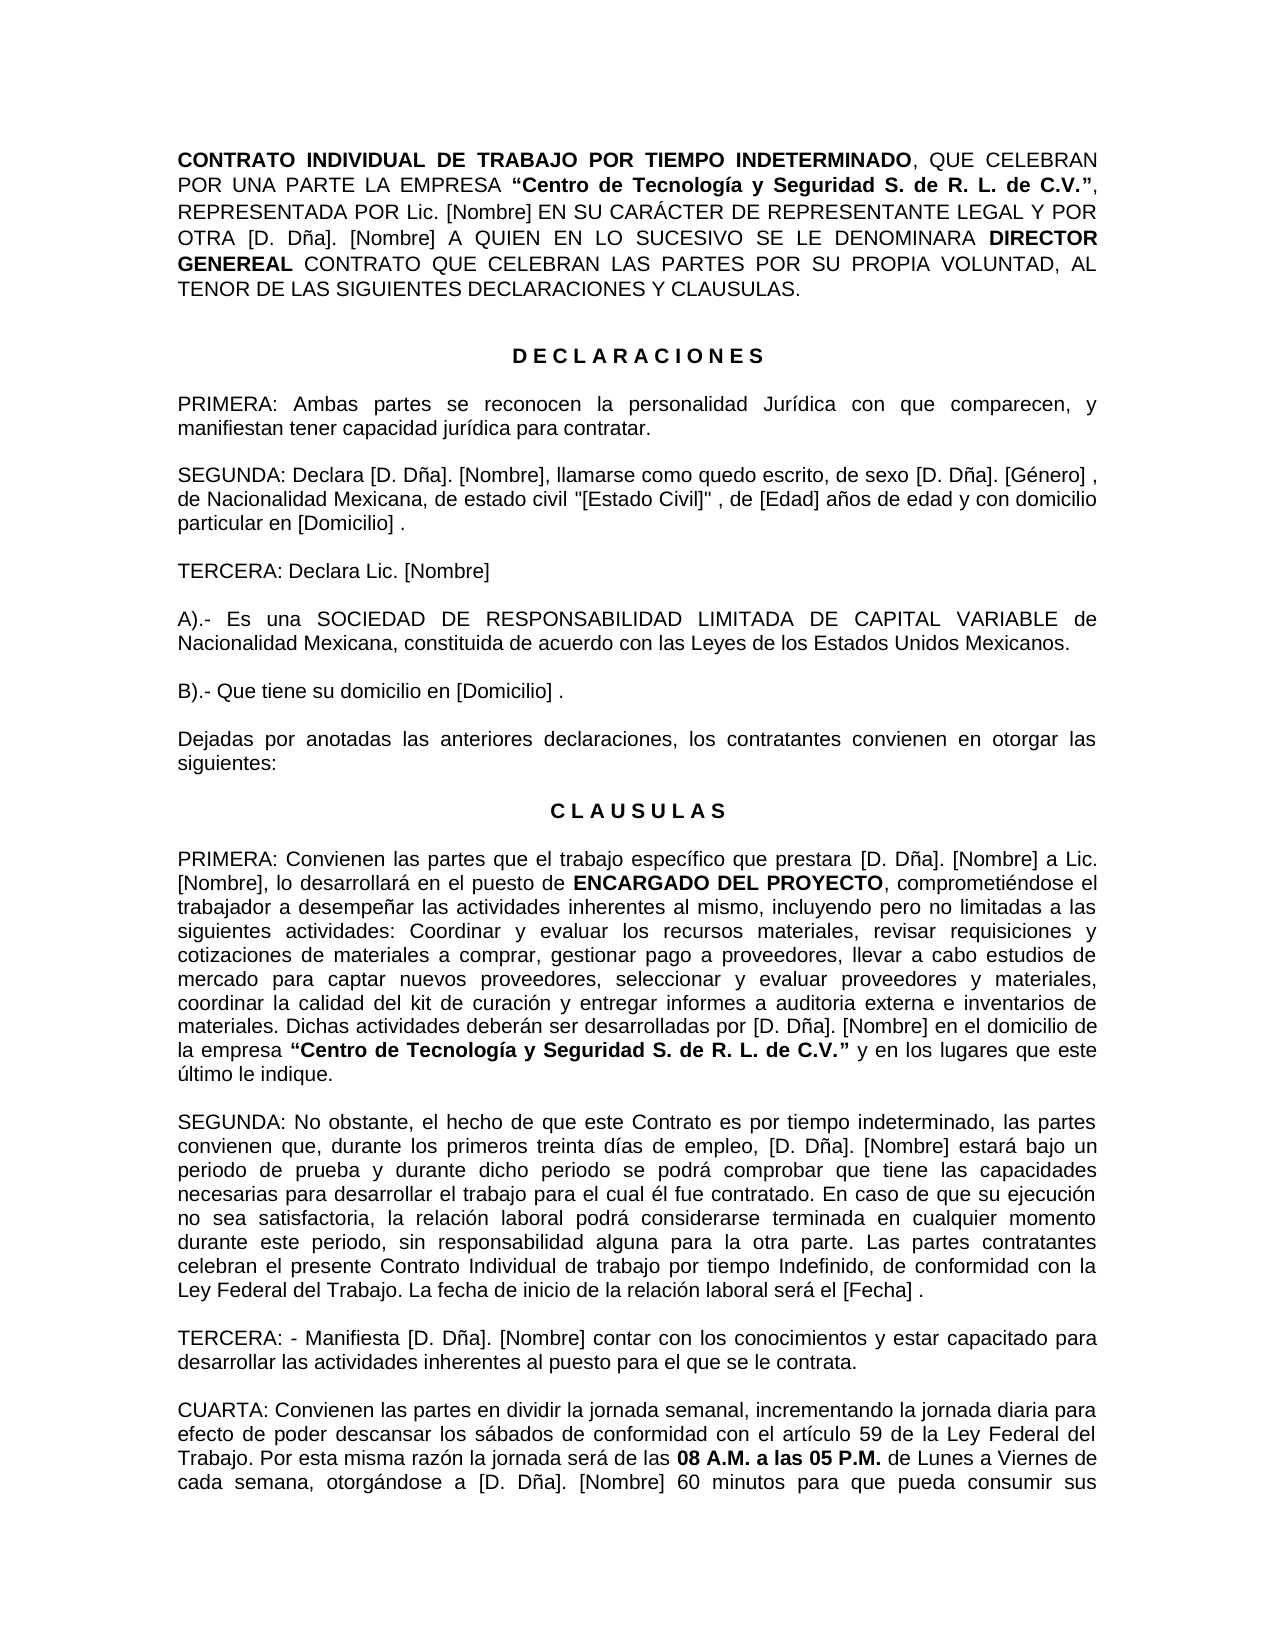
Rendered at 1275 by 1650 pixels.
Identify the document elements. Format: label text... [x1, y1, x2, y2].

text Dejadas por anotadas las anteriores declaraciones, los contratantes convienen en otorgar las siguientes: [177, 727, 1098, 775]
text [177, 1398, 1098, 1493]
text SEGUNDA: No obstante, el hecho de que este Contrato es por tiempo indeterminado, las partes convienen que, durante los primeros treinta días de empleo, . estará bajo un periodo de prueba y durante dicho periodo se podrá comprobar que tiene las capacidades necesarias para desarrollar el trabajo para el cual él fue contratado. En caso de que su ejecución no sea satisfactoria, la relación laboral podrá considerarse terminada en cualquier momento durante este periodo, sin responsabilidad alguna para la otra parte. Las partes contratantes celebran el presente Contrato Individual de trabajo por tiempo Indefinido, de conformidad con la Ley Federal del Trabajo. La fecha de inicio de la relación laboral será el . [177, 1110, 1098, 1302]
text SEGUNDA: Declara . , llamarse como quedo escrito, de sexo . , de Nacionalidad Mexicana, de estado civil , de años de edad y con domicilio particular en . [177, 463, 1098, 535]
text C L A U S U L A S [177, 799, 1098, 823]
text PRIMERA: Ambas partes se reconocen la personalidad Jurídica con que comparecen, y manifiestan tener capacidad jurídica para contratar. [177, 391, 1098, 439]
text TERCERA: Declara Lic. [177, 559, 1098, 583]
text TERCERA: - Manifiesta . contar con los conocimientos y estar capacitado para desarrollar las actividades inherentes al puesto para el que se le contrata. [177, 1326, 1098, 1374]
text D E C L A R A C I O N E S [177, 343, 1098, 367]
text B).- Que tiene su domicilio en . [177, 679, 1098, 703]
text A).- Es una SOCIEDAD DE RESPONSABILIDAD LIMITADA DE CAPITAL VARIABLE de Nacionalidad Mexicana, constituida de acuerdo con las Leyes de los Estados Unidos Mexicanos. [177, 607, 1098, 655]
text PRIMERA: Convienen las partes que el trabajo específico que prestara . a Lic. , lo desarrollará en el puesto de ENCARGADO DEL PROYECTO, comprometiéndose el trabajador a desempeñar las actividades inherentes al mismo, incluyendo pero no limitadas a las siguientes actividades: Coordinar y evaluar los recursos materiales, revisar requisiciones y cotizaciones de materiales a comprar, gestionar pago a proveedores, llevar a cabo estudios de mercado para captar nuevos proveedores, seleccionar y evaluar proveedores y materiales, coordinar la calidad del kit de curación y entregar informes a auditoria externa e inventarios de materiales. Dichas actividades deberán ser desarrolladas por . en el domicilio de la empresa “Centro de Tecnología y Seguridad S. de R. L. de C.V.” y en los lugares que este último le indique. [177, 847, 1098, 1086]
text CONTRATO INDIVIDUAL DE TRABAJO POR TIEMPO INDETERMINADO, QUE CELEBRAN POR UNA PARTE LA EMPRESA “Centro de Tecnología y Seguridad S. de R. L. de C.V.”, REPRESENTADA POR Lic. EN SU CARÁCTER DE REPRESENTANTE LEGAL Y POR OTRA . A QUIEN EN LO SUCESIVO SE LE DENOMINARA DIRECTOR GENEREAL CONTRATO QUE CELEBRAN LAS PARTES POR SU PROPIA VOLUNTAD, AL TENOR DE LAS SIGUIENTES DECLARACIONES Y CLAUSULAS. [177, 148, 1098, 301]
